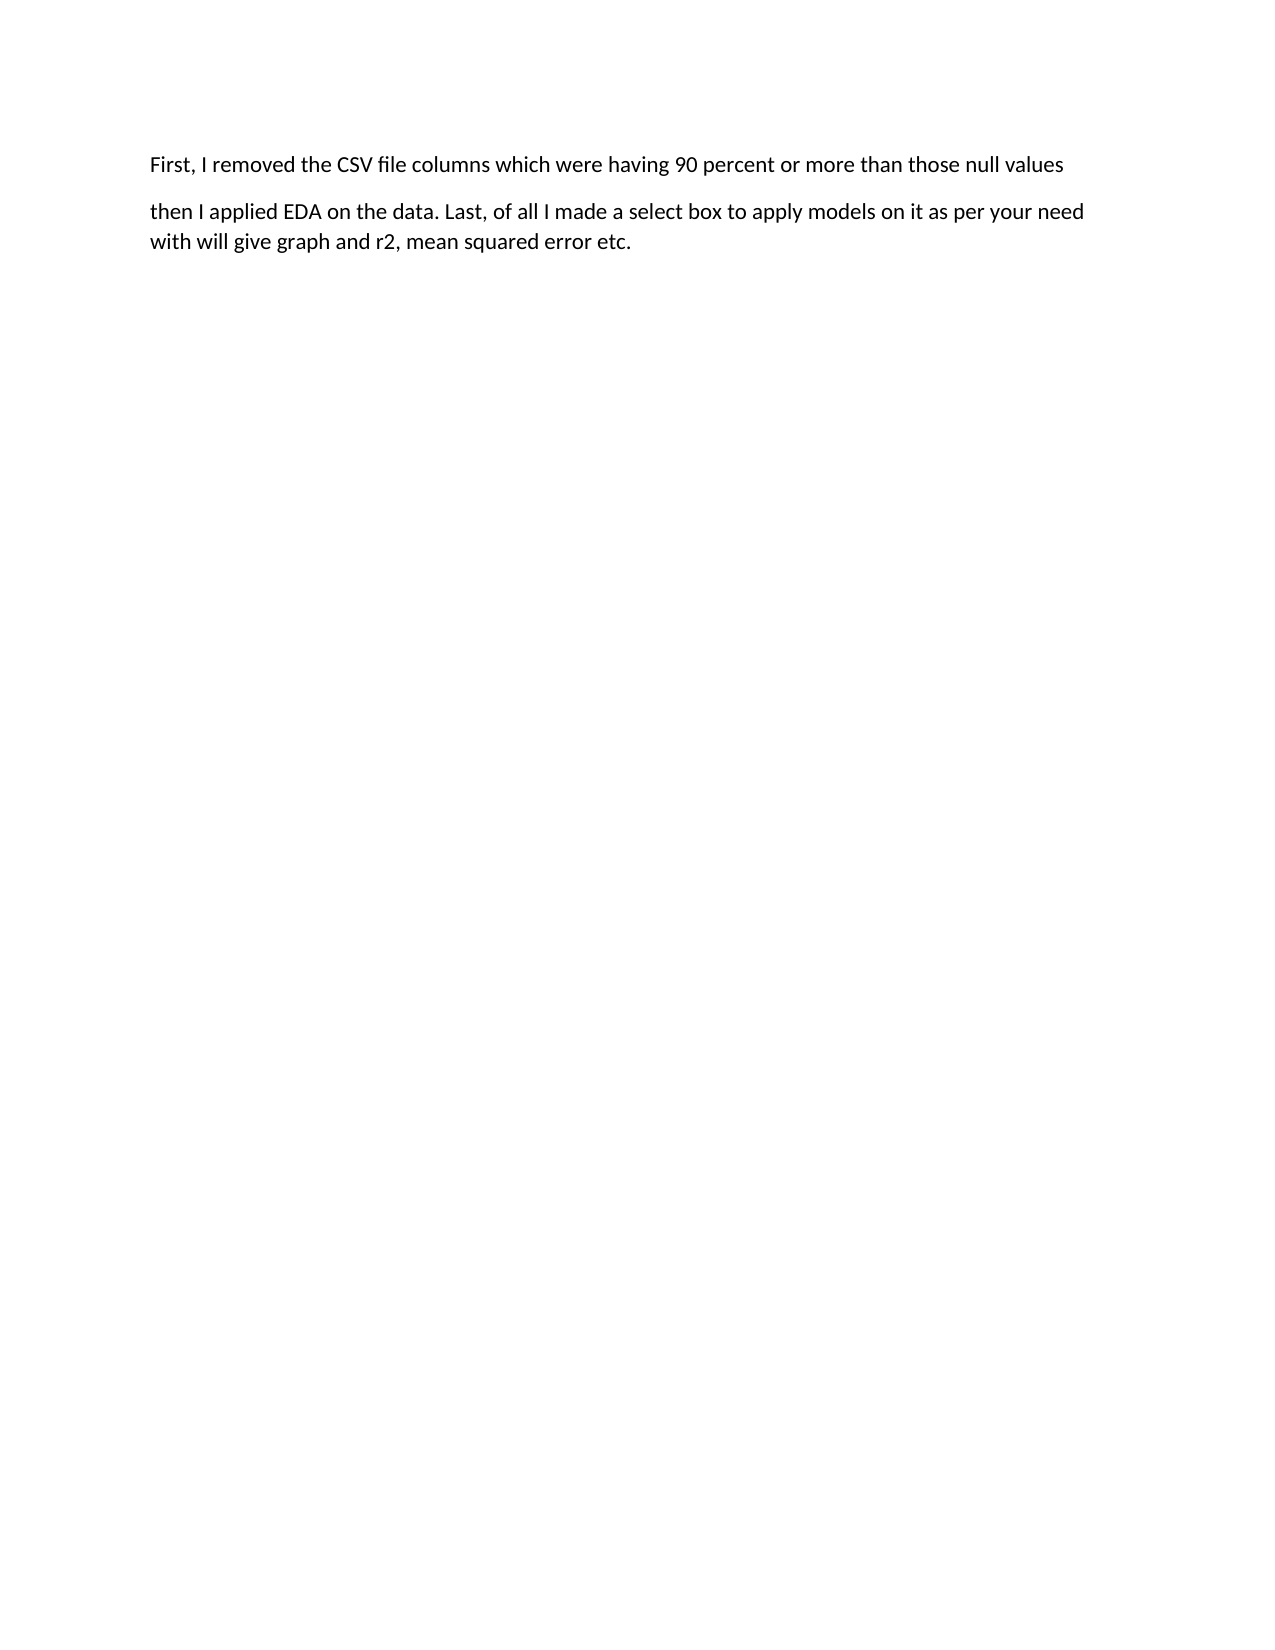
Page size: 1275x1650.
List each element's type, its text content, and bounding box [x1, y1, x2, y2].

text First, I removed the CSV file columns which were having 90 percent or more than those null values [150, 150, 1125, 178]
text then I applied EDA on the data. Last, of all I made a select box to apply models on it as per your need with will give graph and r2, mean squared error etc. [150, 197, 1125, 255]
